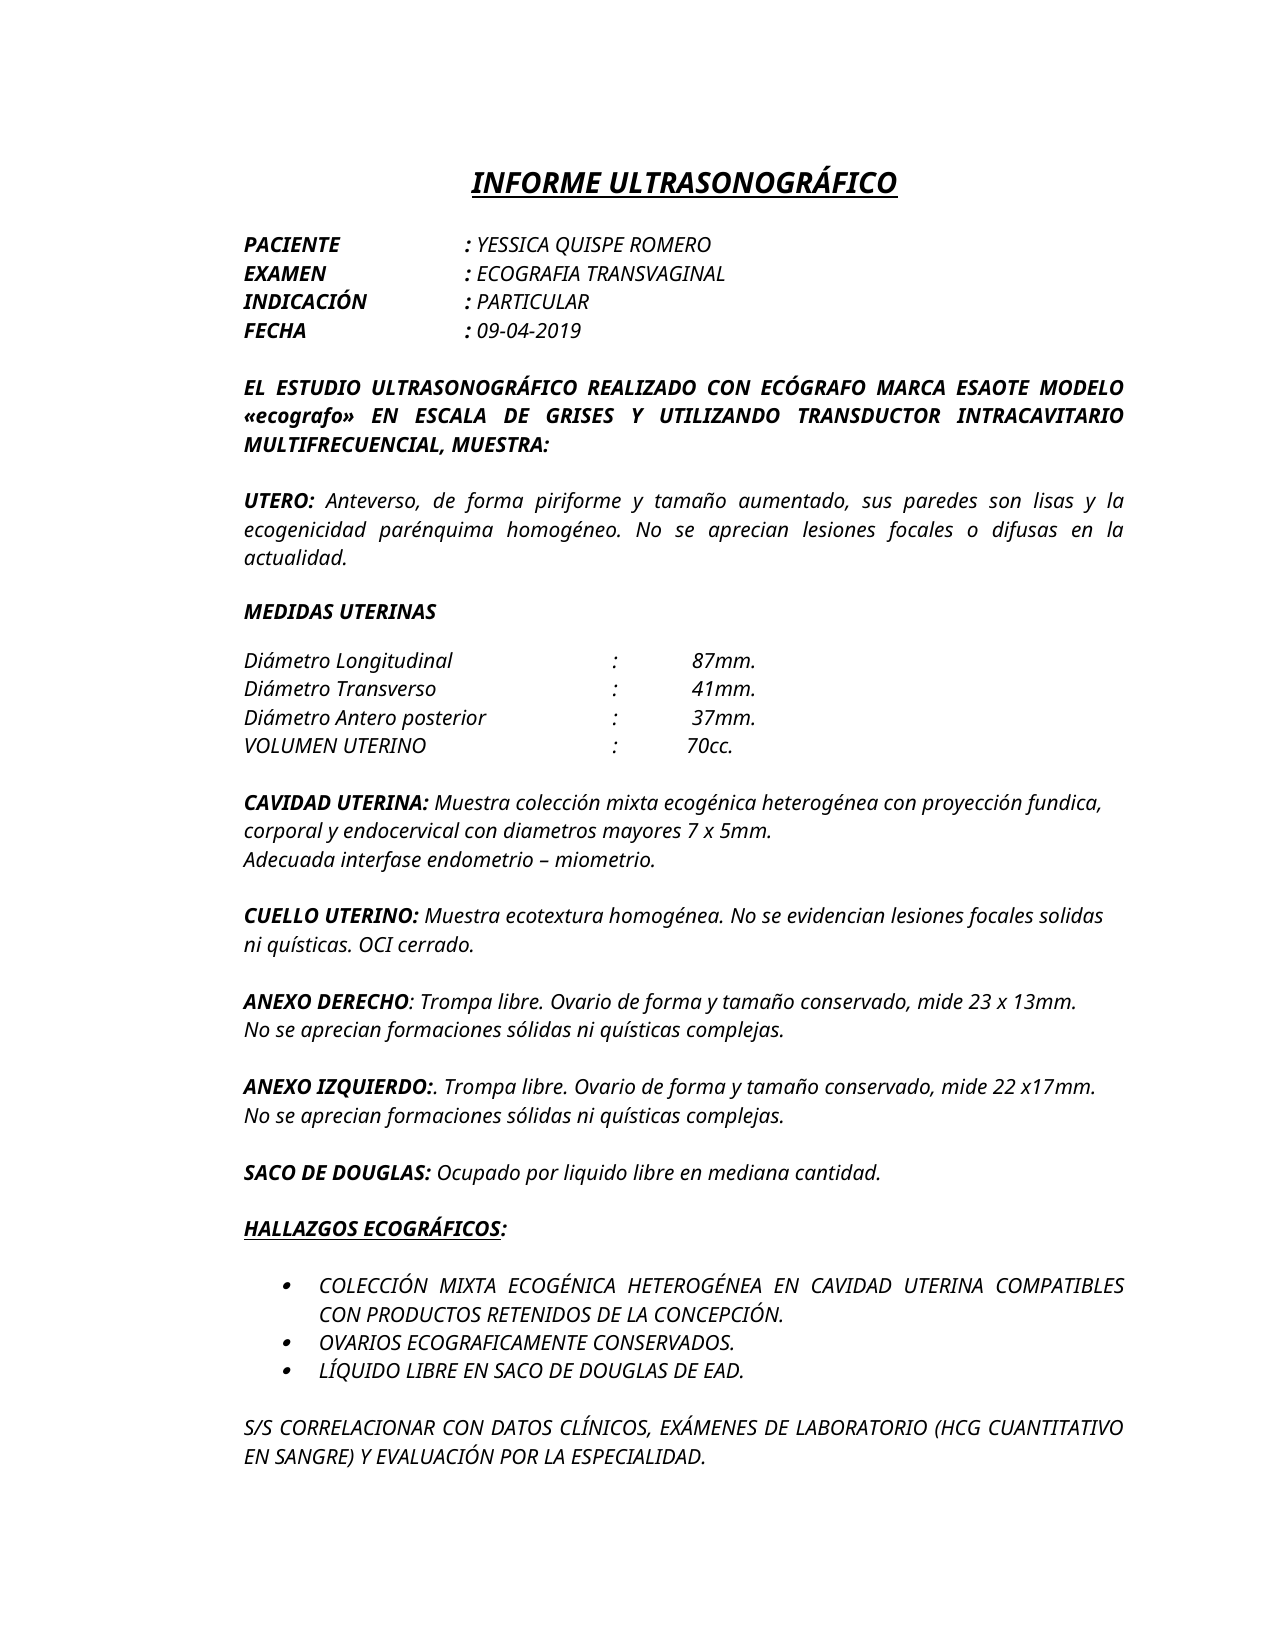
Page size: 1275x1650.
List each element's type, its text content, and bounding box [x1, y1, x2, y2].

text Diámetro Antero posterior : 37mm. [244, 703, 1125, 731]
text HALLAZGOS ECOGRÁFICOS: [244, 1214, 1125, 1243]
text ANEXO IZQUIERDO:. Trompa libre. Ovario de forma y tamaño conservado, mide 22 x17mm. [244, 1072, 1125, 1101]
text VOLUMEN UTERINO : 70cc. [244, 731, 1125, 759]
text No se aprecian formaciones sólidas ni quísticas complejas. [244, 1015, 1125, 1044]
text CUELLO UTERINO: Muestra ecotextura homogénea. No se evidencian lesiones focales solidas ni quísticas. OCI cerrado. [244, 902, 1125, 958]
subtitle MEDIDAS UTERINAS [244, 597, 1125, 625]
text UTERO: Anteverso, de forma piriforme y tamaño aumentado, sus paredes son lisas y la ecogenicidad parénquima homogéneo. No se aprecian lesiones focales o difusas en la actualidad. [244, 487, 1125, 572]
text EL ESTUDIO ULTRASONOGRÁFICO REALIZADO CON ECÓGRAFO MARCA ESAOTE MODELO «ecografo» EN ESCALA DE GRISES Y UTILIZANDO TRANSDUCTOR INTRACAVITARIO MULTIFRECUENCIAL, MUESTRA: [244, 373, 1125, 458]
text S/S CORRELACIONAR CON DATOS CLÍNICOS, EXÁMENES DE LABORATORIO (HCG CUANTITATIVO EN SANGRE) Y EVALUACIÓN POR LA ESPECIALIDAD. [244, 1413, 1125, 1470]
list LÍQUIDO LIBRE EN SACO DE DOUGLAS DE EAD. [281, 1357, 1125, 1385]
text Diámetro Transverso : 41mm. [244, 674, 1125, 703]
text INDICACIÓN : PARTICULAR [244, 287, 1125, 316]
list COLECCIÓN MIXTA ECOGÉNICA HETEROGÉNEA EN CAVIDAD UTERINA COMPATIBLES CON PRODUCTOS RETENIDOS DE LA CONCEPCIÓN. [281, 1271, 1125, 1328]
text Diámetro Longitudinal : 87mm. [244, 646, 1125, 674]
text EXAMEN : ECOGRAFIA TRANSVAGINAL [244, 259, 1125, 287]
text No se aprecian formaciones sólidas ni quísticas complejas. [244, 1101, 1125, 1129]
text ANEXO DERECHO: Trompa libre. Ovario de forma y tamaño conservado, mide 23 x 13mm. [244, 987, 1125, 1015]
text CAVIDAD UTERINA: Muestra colección mixta ecogénica heterogénea con proyección fundica, corporal y endocervical con diametros mayores 7 x 5mm. [244, 788, 1125, 845]
text SACO DE DOUGLAS: Ocupado por liquido libre en mediana cantidad. [244, 1158, 1125, 1186]
list OVARIOS ECOGRAFICAMENTE CONSERVADOS. [281, 1328, 1125, 1357]
text FECHA : 09-04-2019 [244, 316, 1125, 344]
text PACIENTE : YESSICA QUISPE ROMERO [244, 231, 1125, 259]
title INFORME ULTRASONOGRÁFICO [244, 162, 1125, 202]
text Adecuada interfase endometrio – miometrio. [244, 845, 1125, 873]
